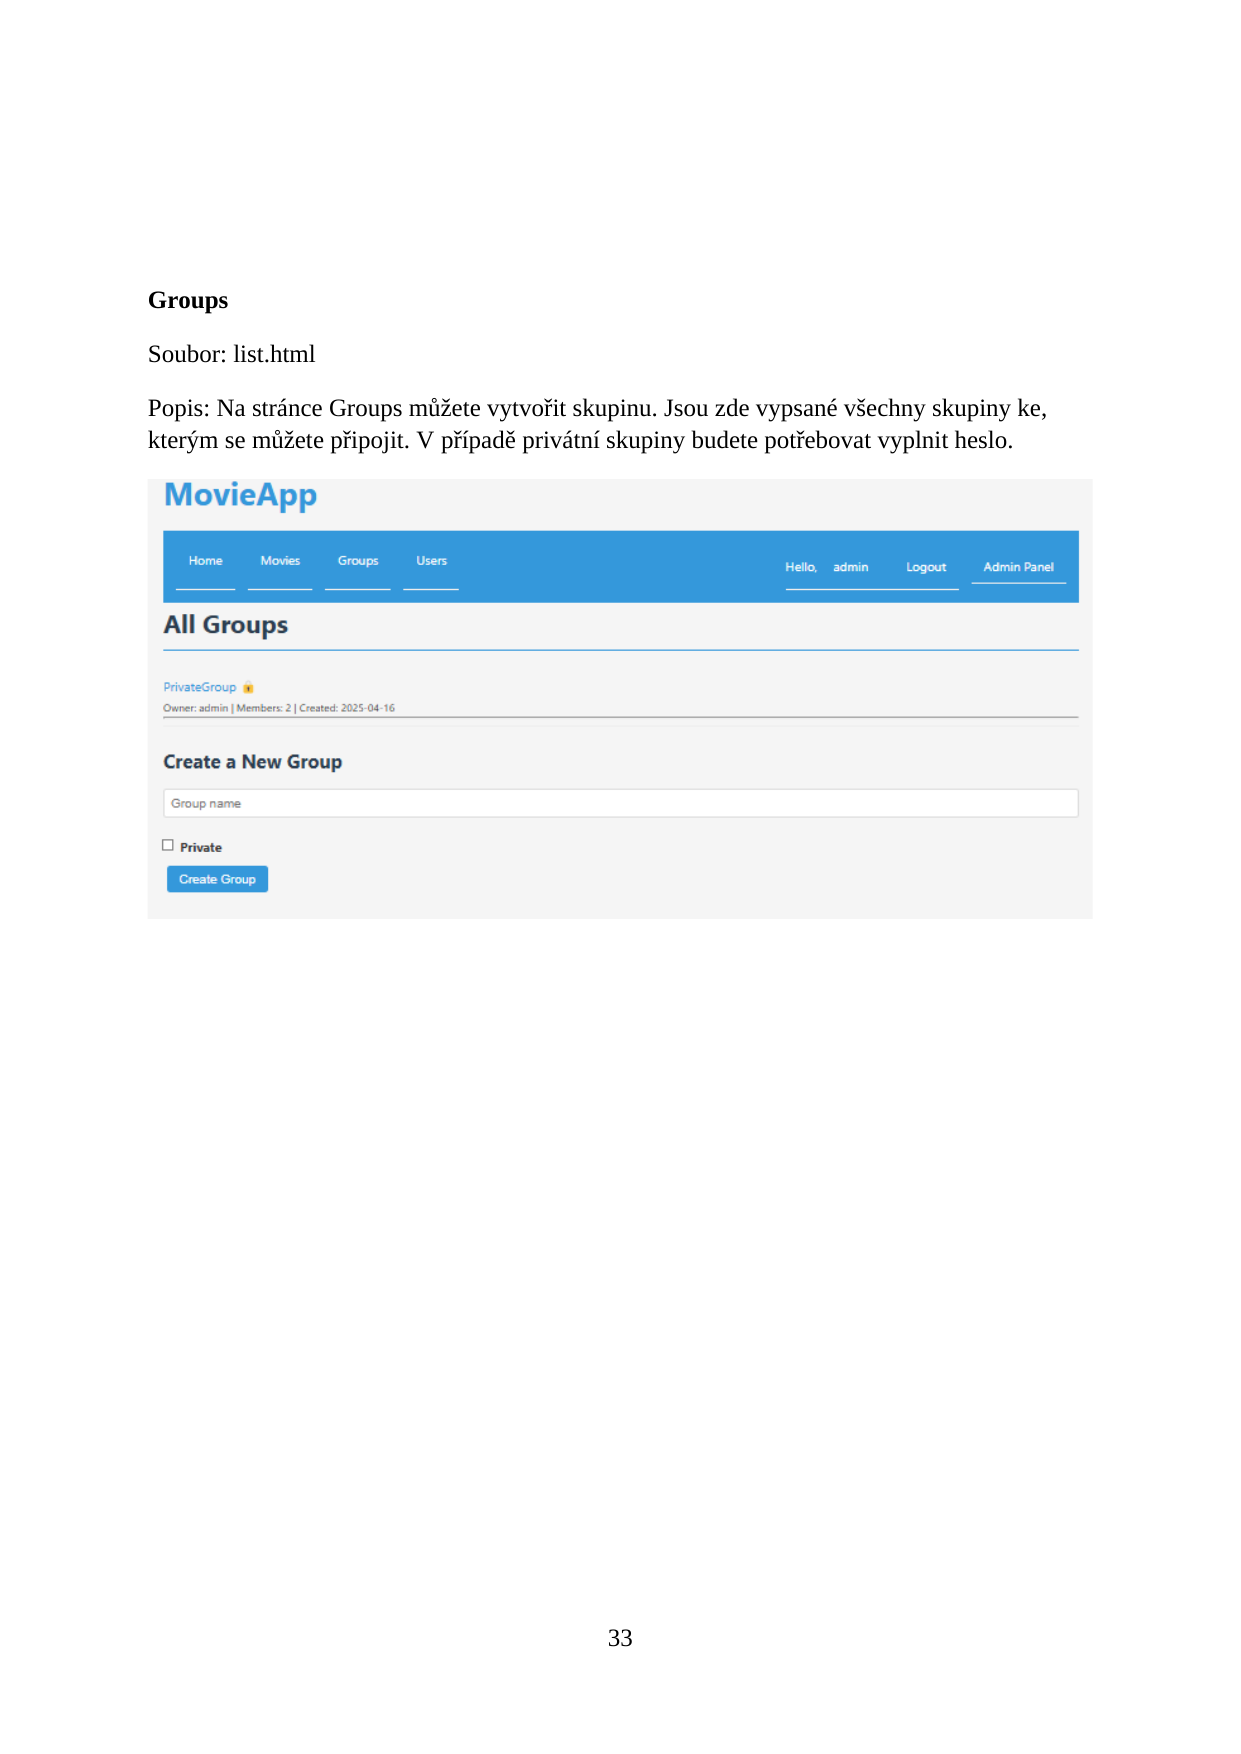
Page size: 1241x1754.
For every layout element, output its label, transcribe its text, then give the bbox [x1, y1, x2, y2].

text Groups [148, 285, 1092, 314]
text Popis: Na stránce Groups můžete vytvořit skupinu. Jsou zde vypsané všechny skupiny ke, kterým se můžete připojit. V případě privátní skupiny budete potřebovat vyplnit heslo. [148, 393, 1092, 454]
text Soubor: list.html [148, 339, 1092, 367]
picture [147, 479, 1093, 919]
